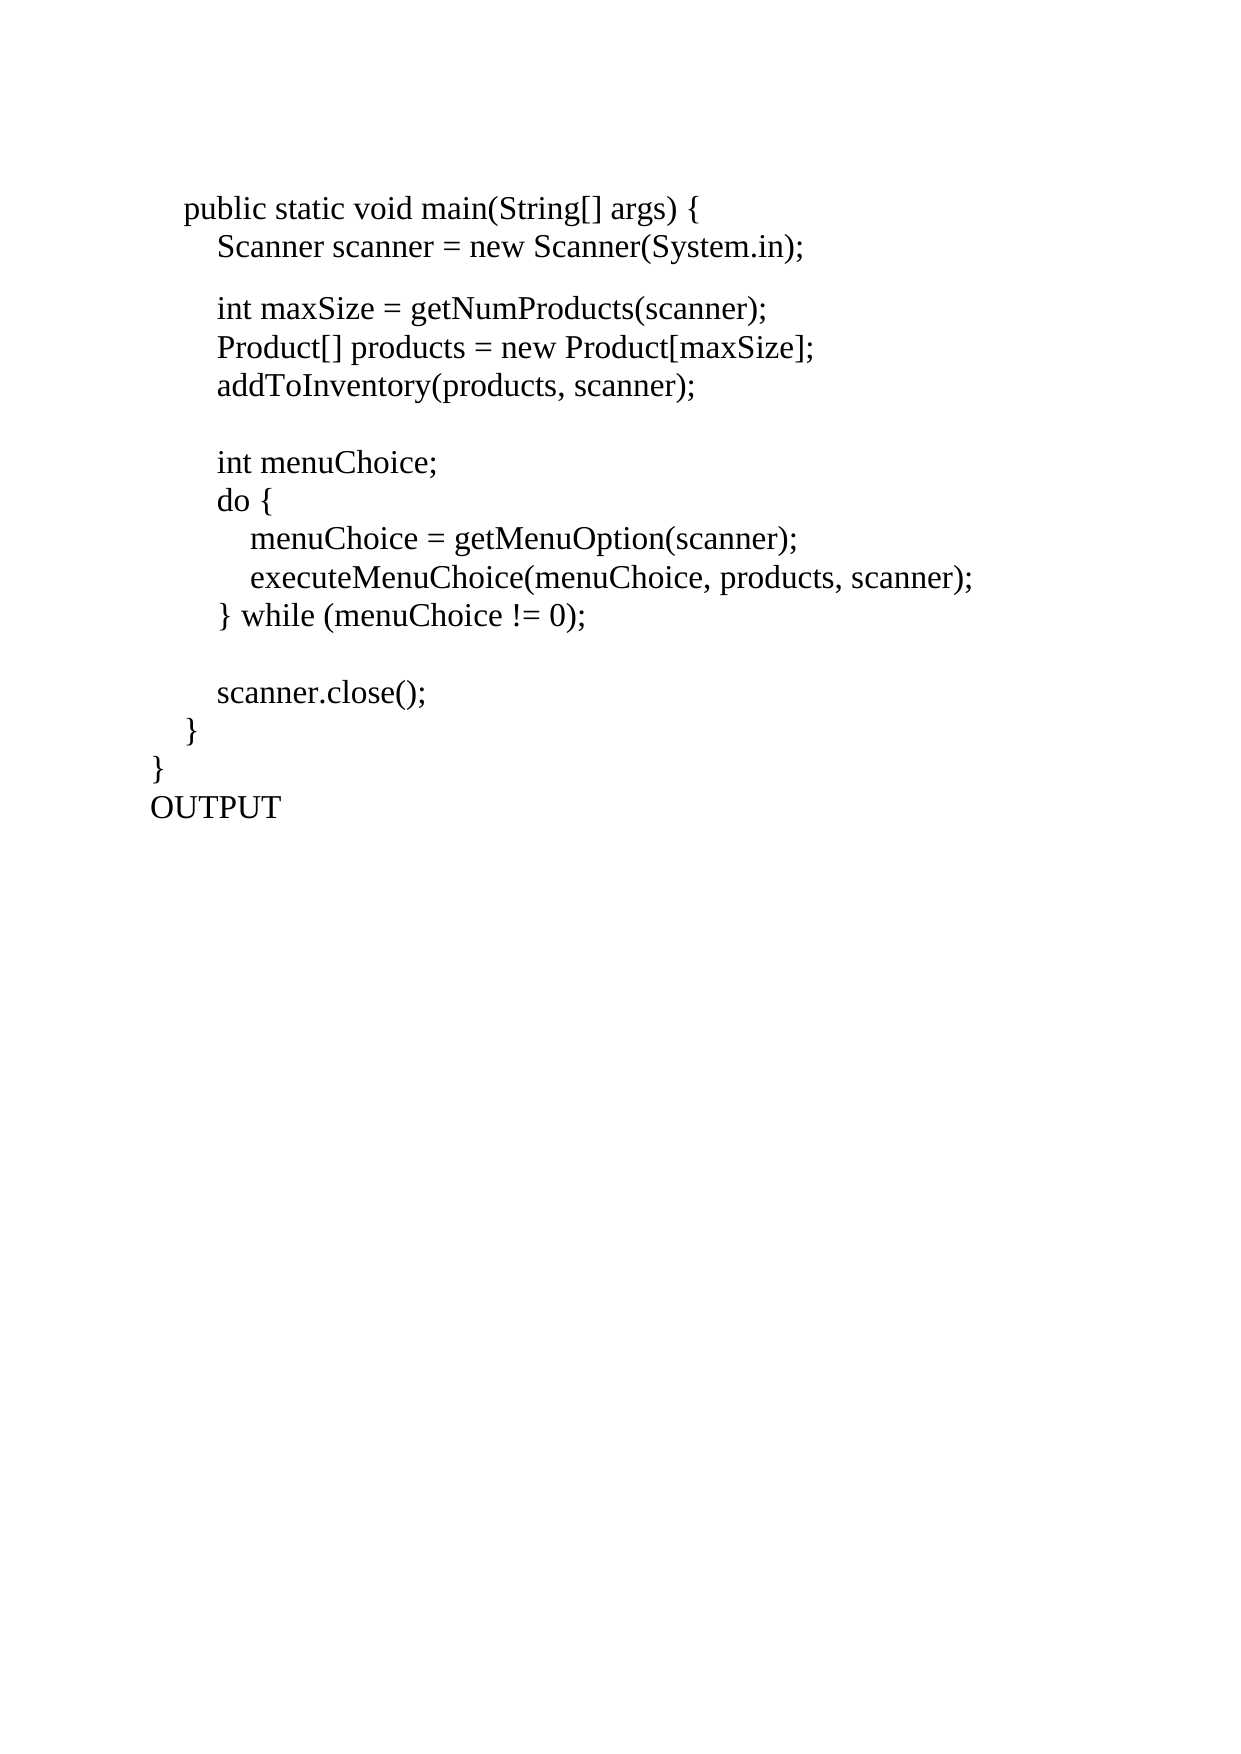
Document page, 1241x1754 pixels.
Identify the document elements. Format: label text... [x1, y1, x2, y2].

text public static void main(String[] args) { [150, 188, 1090, 227]
text int maxSize = getNumProducts(scanner); [150, 289, 1090, 327]
text do { [150, 480, 1090, 519]
text executeMenuChoice(menuChoice, products, scanner); [150, 557, 1090, 595]
text } while (menuChoice != 0); [150, 595, 1090, 634]
text int menuChoice; [150, 442, 1090, 480]
text Product[] products = new Product[maxSize]; [150, 327, 1090, 365]
text } [150, 749, 1090, 787]
text OUTPUT [150, 787, 1090, 825]
text } [150, 710, 1090, 749]
text menuChoice = getMenuOption(scanner); [150, 519, 1090, 557]
text scanner.close(); [150, 672, 1090, 710]
text Scanner scanner = new Scanner(System.in); [150, 227, 1090, 265]
text addToInventory(products, scanner); [150, 365, 1090, 404]
